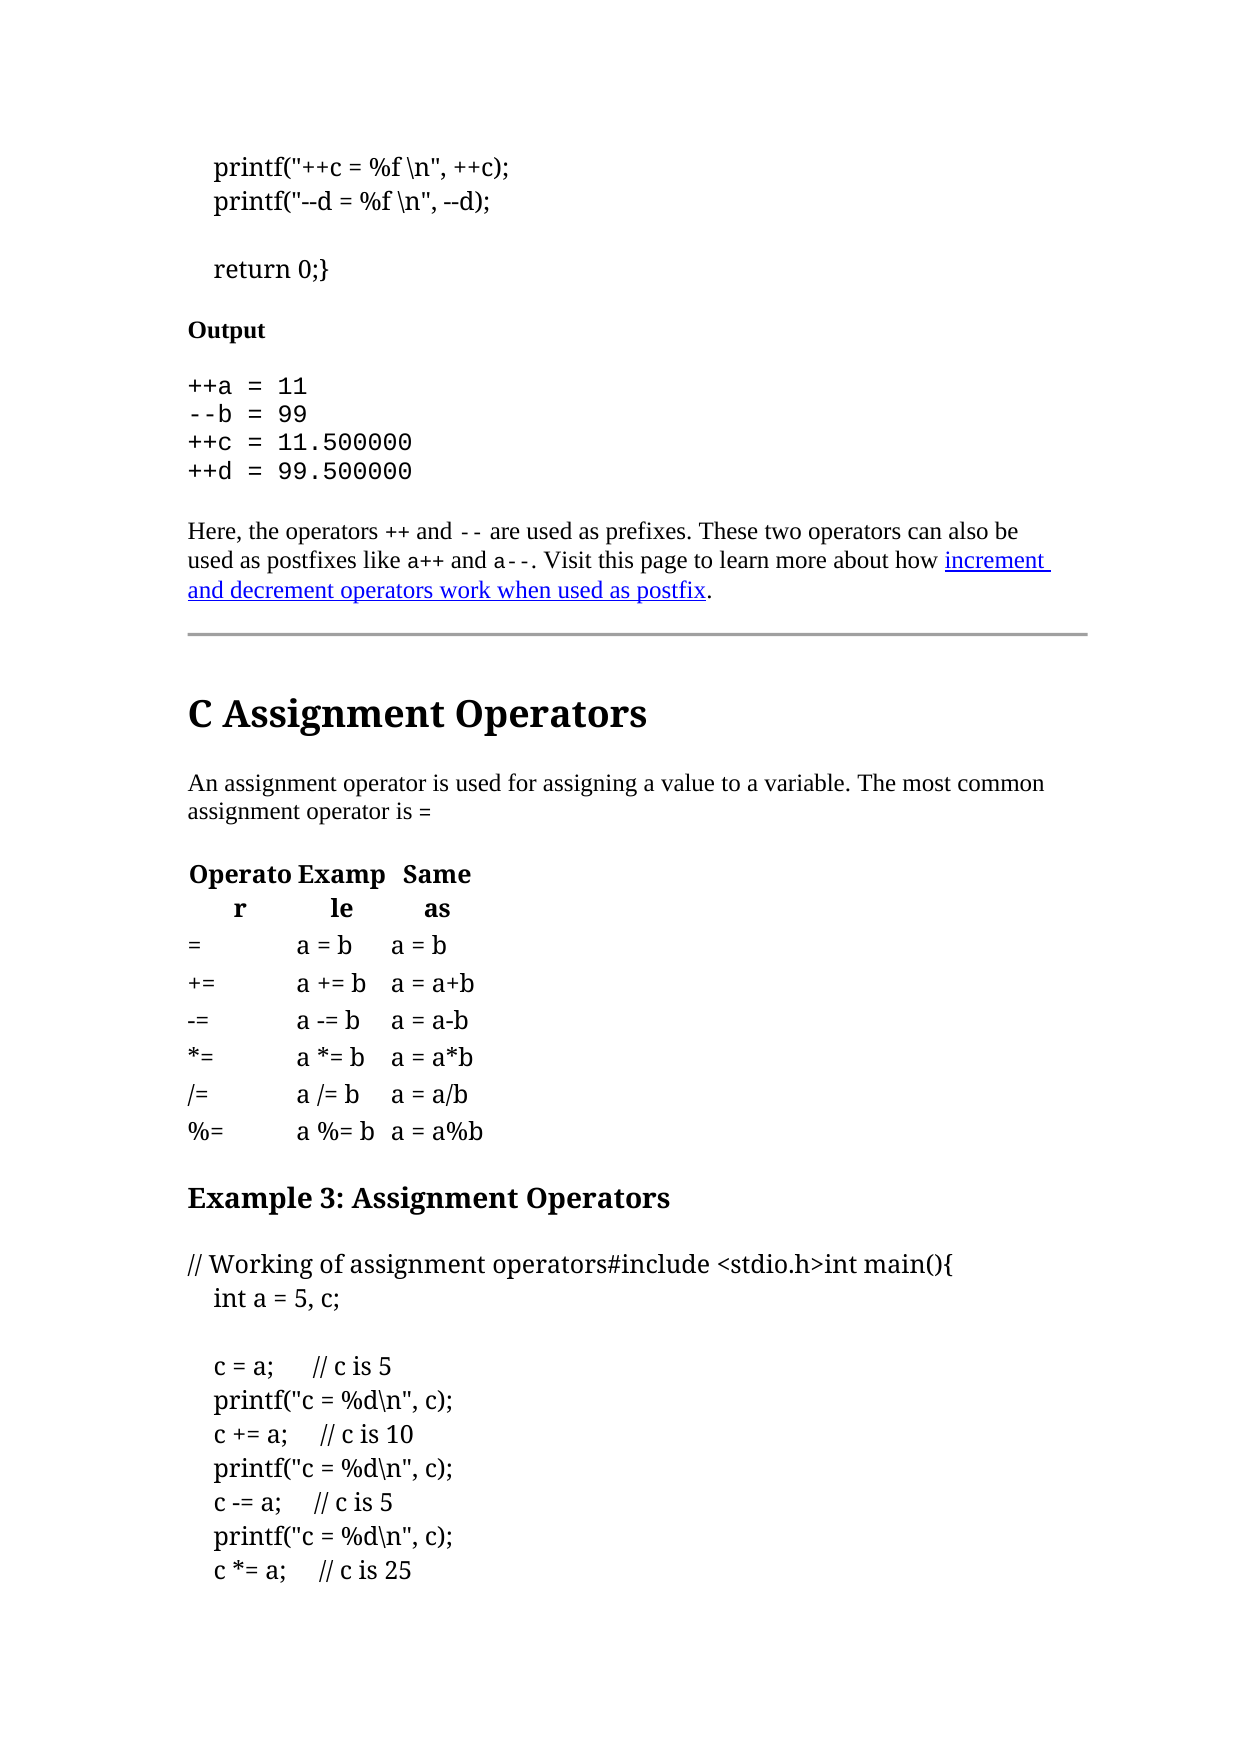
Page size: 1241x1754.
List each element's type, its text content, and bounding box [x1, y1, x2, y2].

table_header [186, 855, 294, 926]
text printf("--d = %f \n", --d); [187, 184, 1053, 218]
text // Working of assignment operators#include <stdio.h>int main(){ [187, 1246, 1053, 1280]
text --b = 99 [187, 402, 1053, 430]
text c *= a; // c is 25 [187, 1553, 1053, 1587]
subtitle C Assignment Operators [187, 687, 1053, 738]
text ++d = 99.500000 [187, 458, 1053, 487]
text c += a; // c is 10 [187, 1417, 1053, 1451]
text printf("c = %d\n", c); [187, 1451, 1053, 1485]
text printf("c = %d\n", c); [187, 1519, 1053, 1553]
text ++a = 11 [187, 373, 1053, 402]
text return 0;} [187, 252, 1053, 286]
text int a = 5, c; [187, 1280, 1053, 1314]
text c -= a; // c is 5 [187, 1485, 1053, 1519]
text ++c = 11.500000 [187, 430, 1053, 458]
text Here, the operators ++ and -- are used as prefixes. These two operators can also be used as postfixes like a++ and a--. Visit this page to learn more about how increment and decrement operators work when used as postfix. [187, 516, 1053, 604]
text printf("c = %d\n", c); [187, 1382, 1053, 1417]
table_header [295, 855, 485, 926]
text Output [187, 315, 1053, 344]
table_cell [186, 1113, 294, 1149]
text An assignment operator is used for assigning a value to a variable. The most common assignment operator is = [187, 768, 1053, 826]
text printf("++c = %f \n", ++c); [187, 150, 1053, 184]
text c = a; // c is 5 [187, 1348, 1053, 1382]
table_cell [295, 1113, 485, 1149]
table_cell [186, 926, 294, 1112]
subtitle Example 3: Assignment Operators [187, 1179, 1053, 1217]
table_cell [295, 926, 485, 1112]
